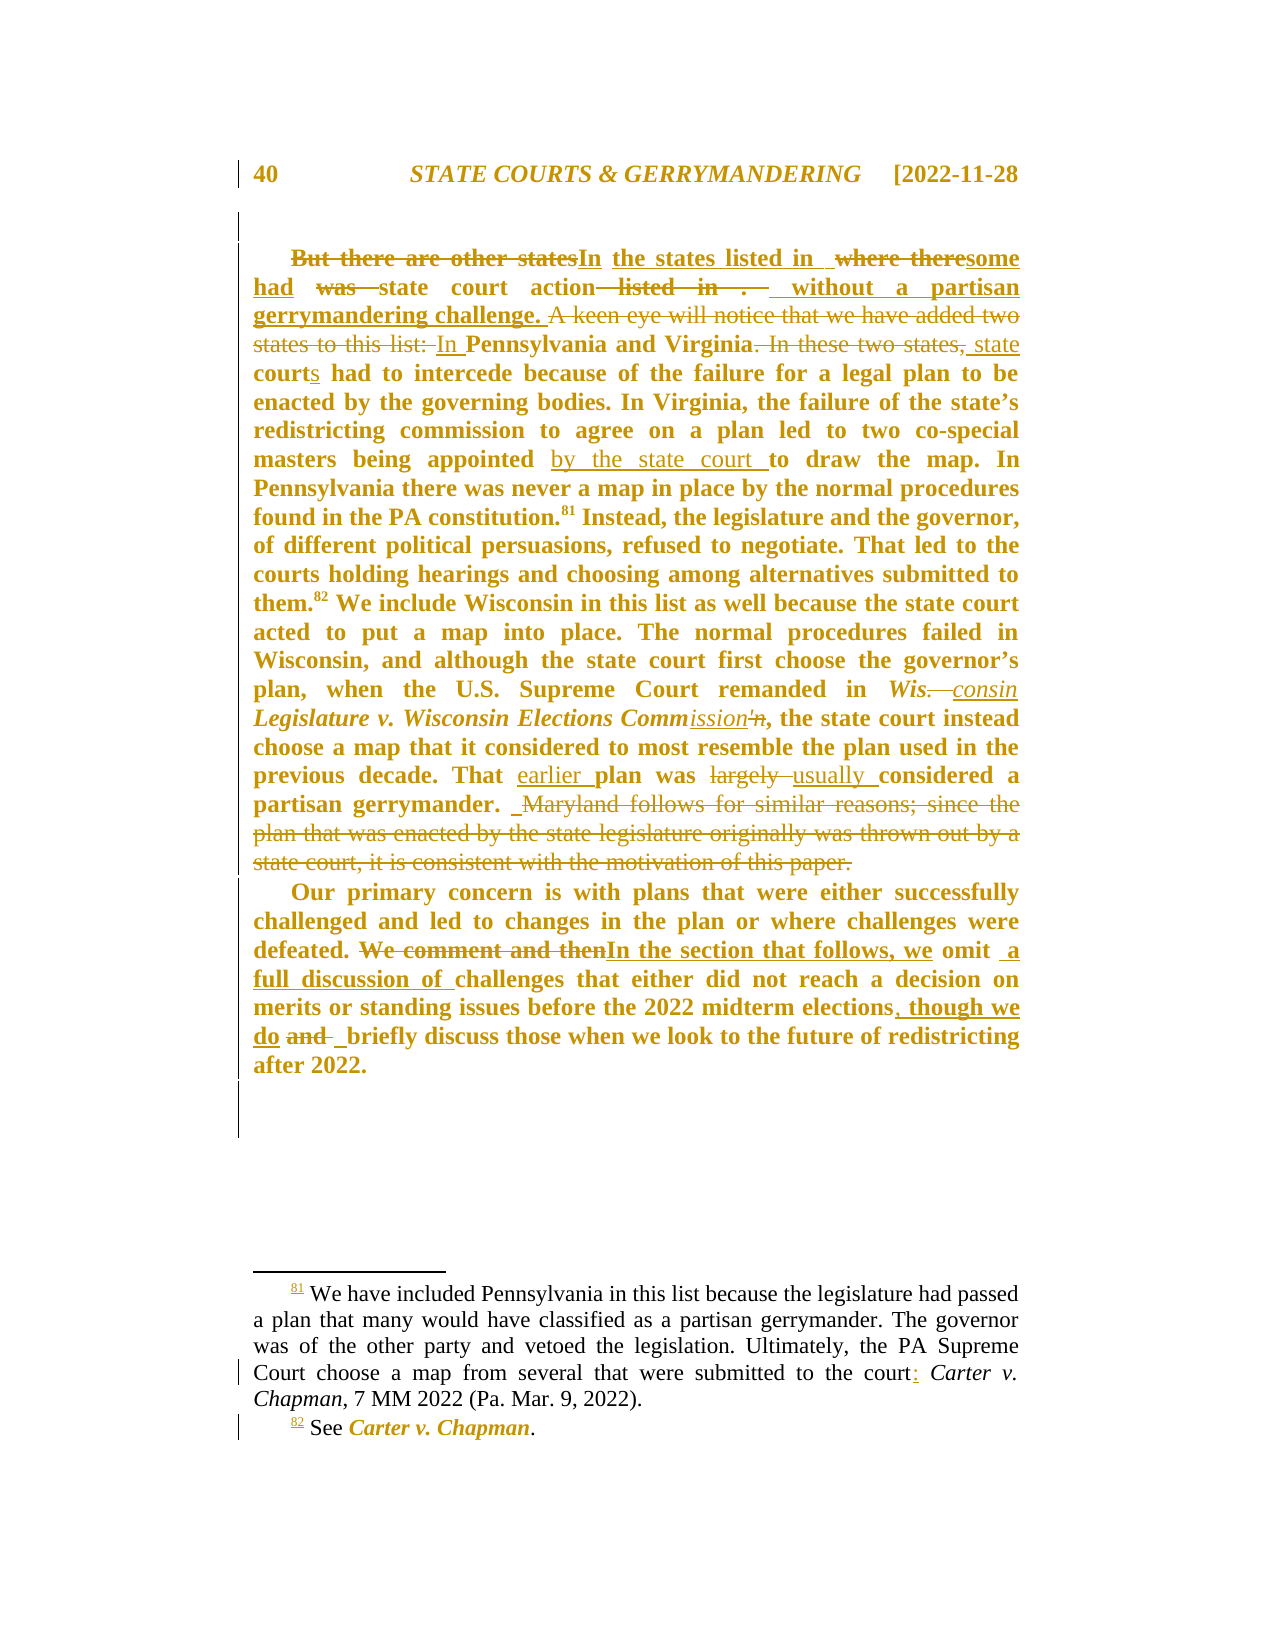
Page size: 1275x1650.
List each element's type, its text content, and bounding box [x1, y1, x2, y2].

text state court actionPennsylvania and Virginia court had to intercede because of the failure for a legal plan to be enacted by the governing bodies. In Virginia, the failure of the state’s redistricting commission to agree on a plan led to two co-special masters being appointed to draw the map. In Pennsylvania there was never a map in place by the normal procedures found in the PA constitution. Instead, the legislature and the governor, of different political persuasions, refused to negotiate. That led to the courts holding hearings and choosing among alternatives submitted to them. We include Wisconsin in this list as well because the state court acted to put a map into place. The normal procedures failed in Wisconsin, and although the state court first choose the governor’s plan, when the U.S. Supreme Court remanded in WisLegislature v. Wisconsin Elections Comm, the state court instead choose a map that it considered to most resemble the plan used in the previous decade. That plan was considered a partisan gerrymander. [253, 243, 1020, 833]
text Our primary concern is with plans that were either successfully challenged and led to changes in the plan or where challenges were defeated. omit challenges that either did not reach a decision on merits or standing issues before the 2022 midterm elections briefly discuss those when we look to the future of redistricting after 2022. [253, 877, 1020, 1079]
